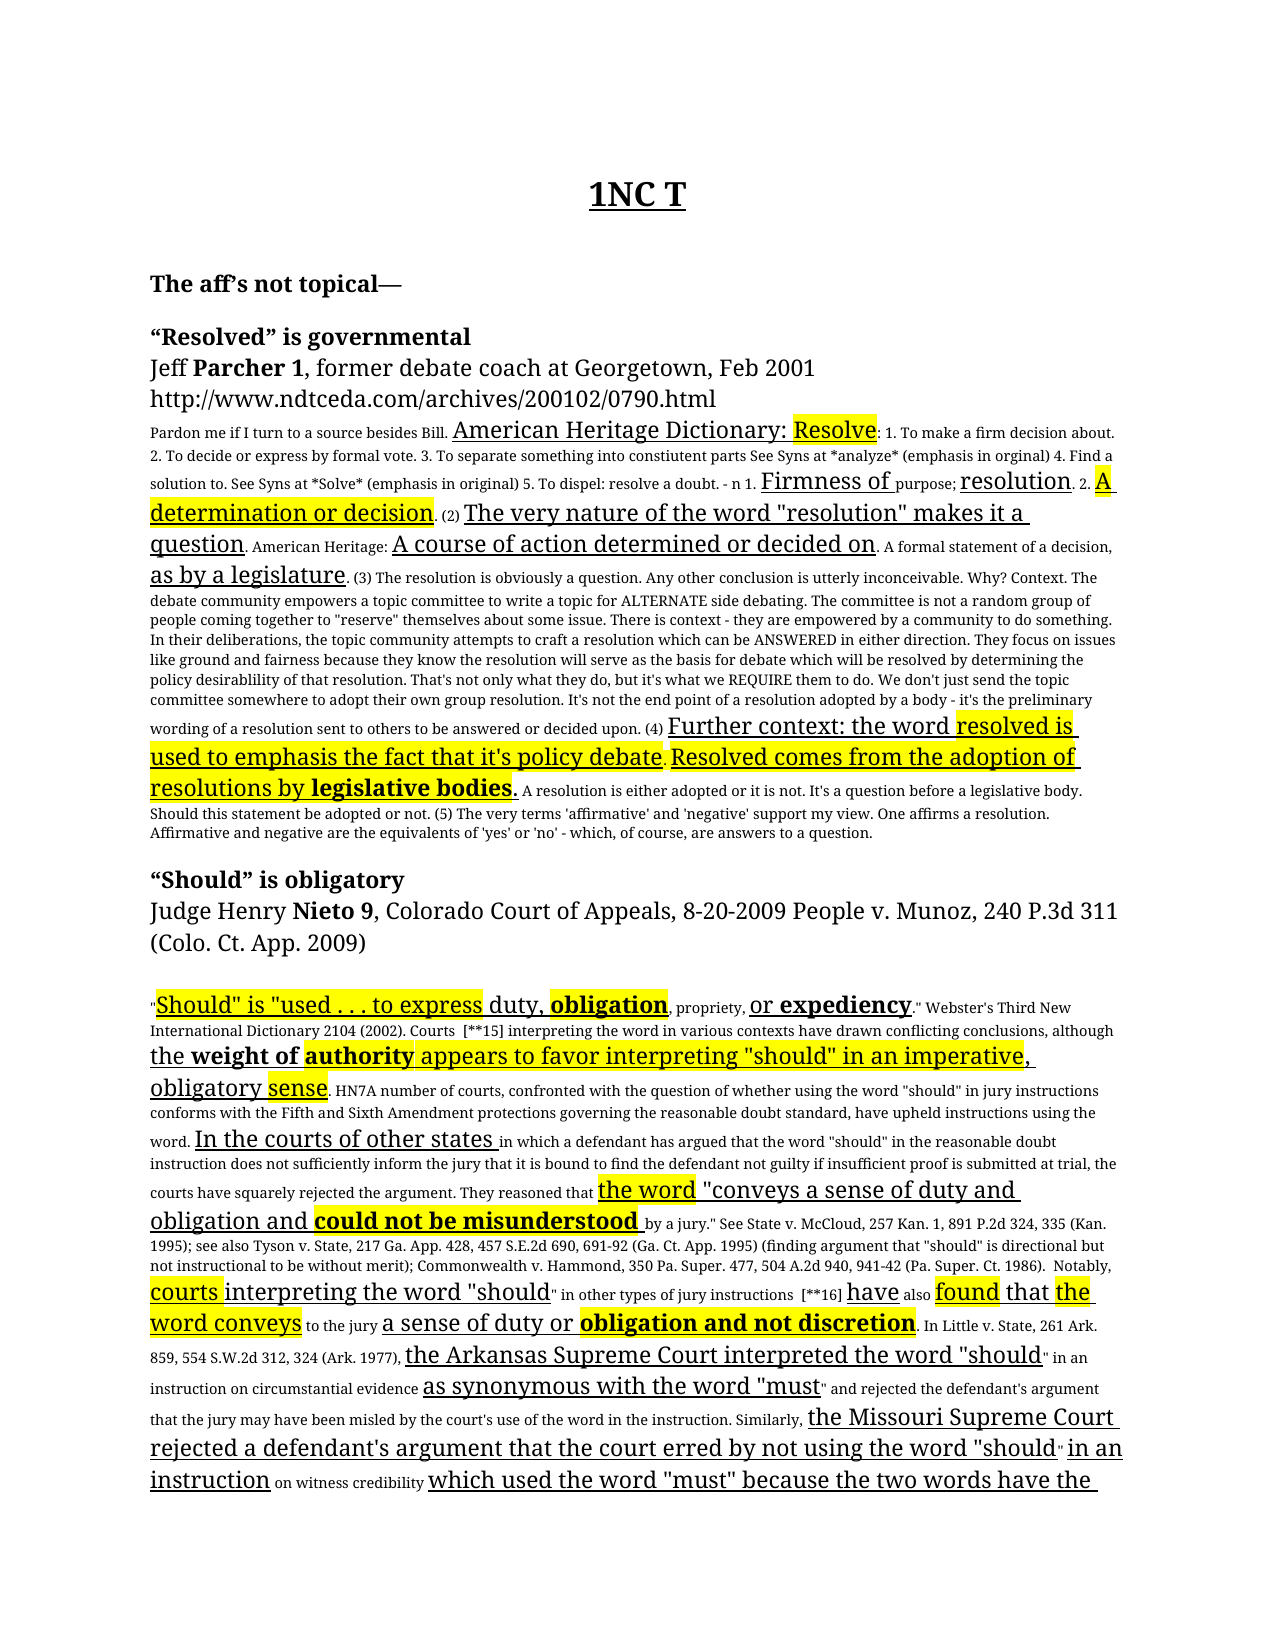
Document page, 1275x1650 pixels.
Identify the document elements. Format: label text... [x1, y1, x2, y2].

text Judge Henry Nieto 9, Colorado Court of Appeals, 8-20-2009 People v. Munoz, 240 P.3d 311 (Colo. Ct. App. 2009) [150, 895, 1125, 958]
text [150, 989, 1125, 1495]
subtitle The aff’s not topical— [150, 268, 1125, 299]
text Pardon me if I turn to a source besides Bill. American Heritage Dictionary: Resolve: 1. To make a firm decision about. 2. To decide or express by formal vote. 3. To separate something into constiutent parts See Syns at *analyze* (emphasis in orginal) 4. Find a solution to. See Syns at *Solve* (emphasis in original) 5. To dispel: resolve a doubt. - n 1. Firmness of purpose; resolution. 2. A determination or decision. (2) The very nature of the word "resolution" makes it a question. American Heritage: A course of action determined or decided on. A formal statement of a decision, as by a legislature. (3) The resolution is obviously a question. Any other conclusion is utterly inconceivable. Why? Context. The debate community empowers a topic committee to write a topic for ALTERNATE side debating. The committee is not a random group of people coming together to "reserve" themselves about some issue. There is context - they are empowered by a community to do something. In their deliberations, the topic community attempts to craft a resolution which can be ANSWERED in either direction. They focus on issues like ground and fairness because they know the resolution will serve as the basis for debate which will be resolved by determining the policy desirablility of that resolution. That's not only what they do, but it's what we REQUIRE them to do. We don't just send the topic committee somewhere to adopt their own group resolution. It's not the end point of a resolution adopted by a body - it's the preliminary wording of a resolution sent to others to be answered or decided upon. (4) Further context: the word resolved is used to emphasis the fact that it's policy debate. Resolved comes from the adoption of resolutions by legislative bodies. A resolution is either adopted or it is not. It's a question before a legislative body. Should this statement be adopted or not. (5) The very terms 'affirmative' and 'negative' support my view. One affirms a resolution. Affirmative and negative are the equivalents of 'yes' or 'no' - which, of course, are answers to a question. [150, 414, 1125, 843]
subtitle “Should” is obligatory [150, 864, 1125, 895]
subtitle “Resolved” is governmental [150, 320, 1125, 352]
text Jeff Parcher 1, former debate coach at Georgetown, Feb 2001 http://www.ndtceda.com/archives/200102/0790.html [150, 352, 1125, 414]
subtitle 1nc t [150, 171, 1125, 216]
